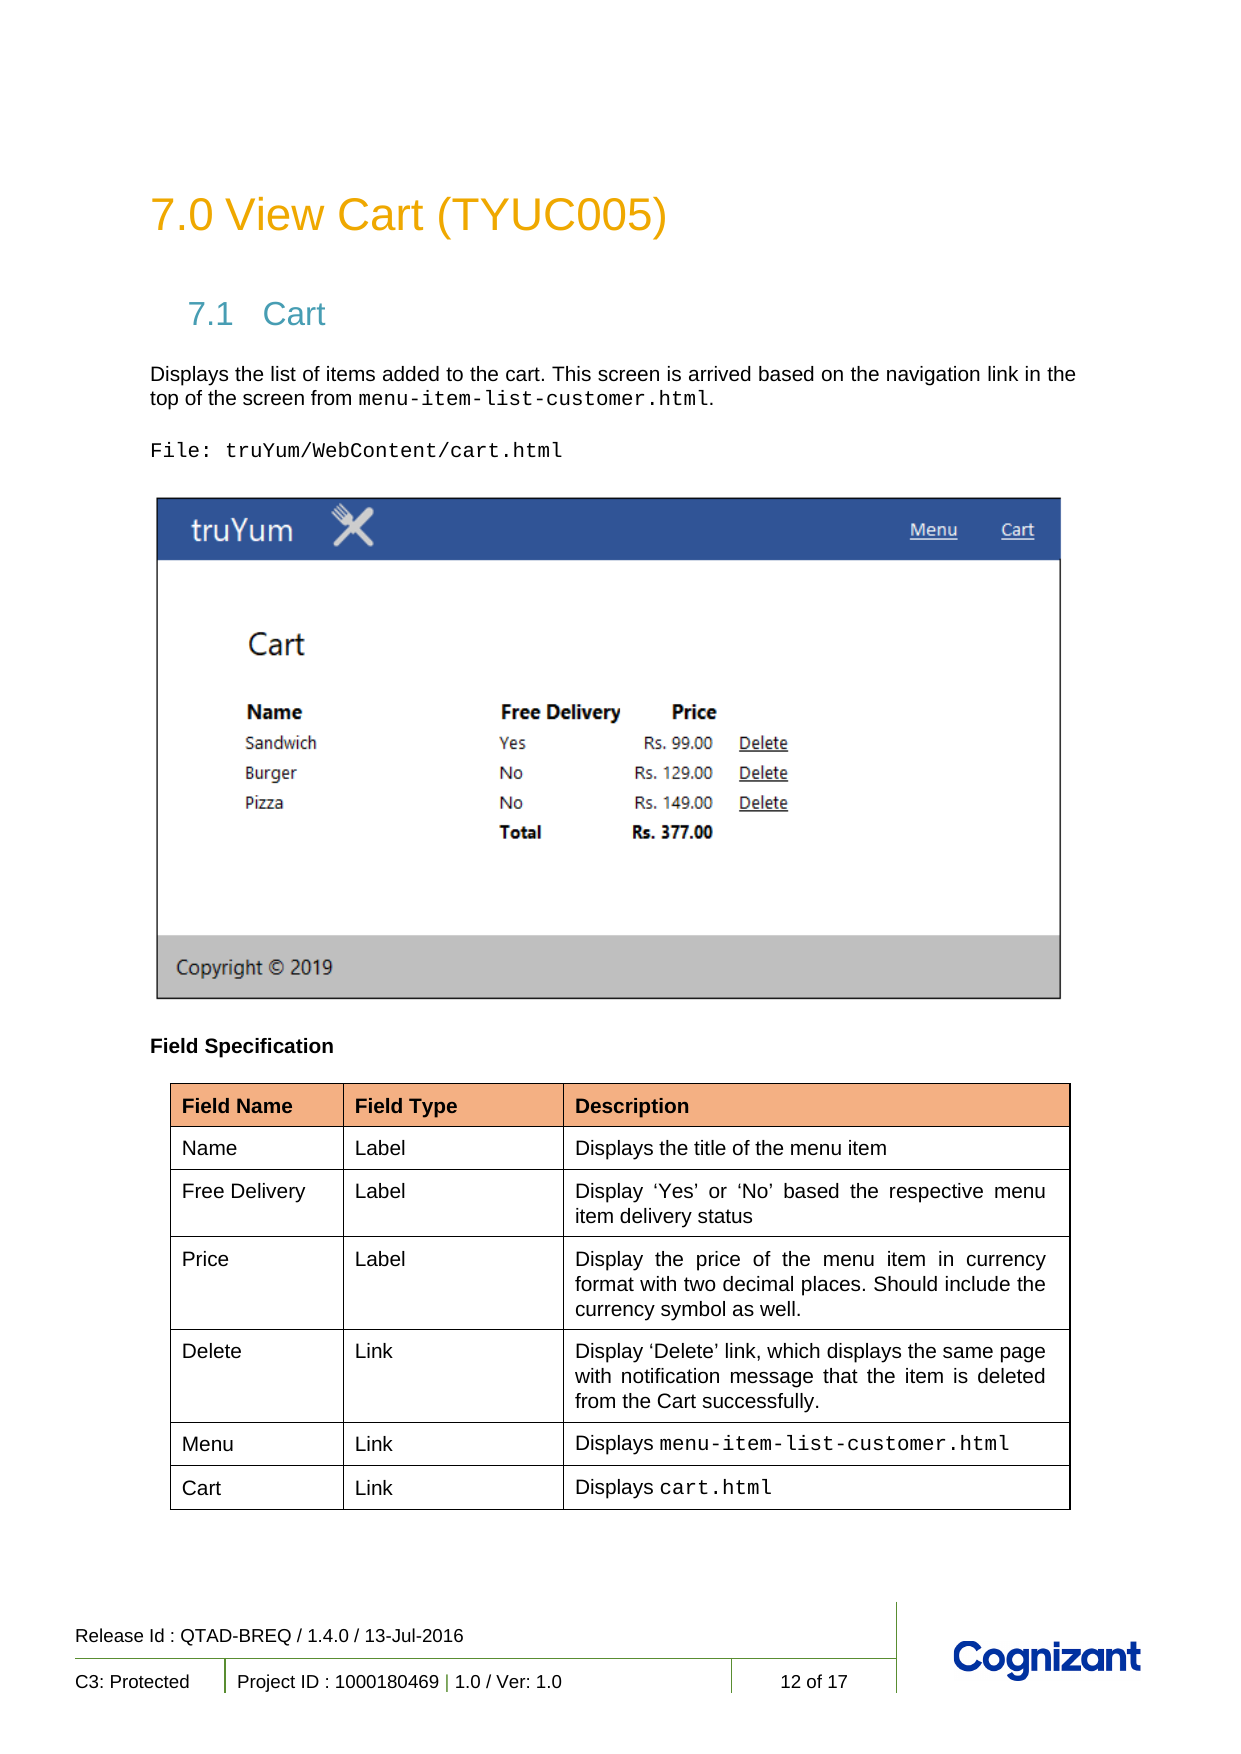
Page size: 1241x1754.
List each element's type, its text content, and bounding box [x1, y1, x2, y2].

table_cell Cart [171, 1466, 343, 1509]
table_cell Label [344, 1170, 563, 1236]
subtitle View Cart (TYUC005) [150, 187, 1078, 240]
table_cell Displays cart.html [564, 1466, 1069, 1509]
table_cell Label [344, 1237, 563, 1329]
table_cell Label [344, 1127, 563, 1168]
table_cell Free Delivery [171, 1170, 343, 1236]
table_cell Display the price of the menu item in currency format with two decimal places. Should include the currency symbol as well. [564, 1237, 1069, 1329]
text Field Specification [150, 1033, 1078, 1058]
table_cell Price [171, 1237, 343, 1329]
subtitle Cart [187, 294, 1078, 333]
picture [953, 1641, 1142, 1681]
table_cell Display ‘Delete’ link, which displays the same page with notification message that the item is deleted from the Cart successfully. [564, 1330, 1069, 1422]
table_cell Display ‘Yes’ or ‘No’ based the respective menu item delivery status [564, 1170, 1069, 1236]
table_cell Link [344, 1330, 563, 1422]
table_cell Link [344, 1466, 563, 1509]
picture [150, 491, 1069, 1006]
table_cell Name [171, 1127, 343, 1168]
table_header Field Type [344, 1084, 563, 1126]
table_cell Link [344, 1423, 563, 1465]
table_cell Menu [171, 1423, 343, 1465]
text File: truYum/WebContent/cart.html [150, 439, 1078, 464]
text Displays the list of items added to the cart. This screen is arrived based on the navigation link in the top of the screen from menu-item-list-customer.html. [150, 361, 1078, 411]
table_cell Displays menu-item-list-customer.html [564, 1423, 1069, 1465]
table_cell Displays the title of the menu item [564, 1127, 1069, 1168]
table_header Field Name [171, 1084, 343, 1126]
table_cell Delete [171, 1330, 343, 1422]
table_header Description [564, 1084, 1069, 1126]
